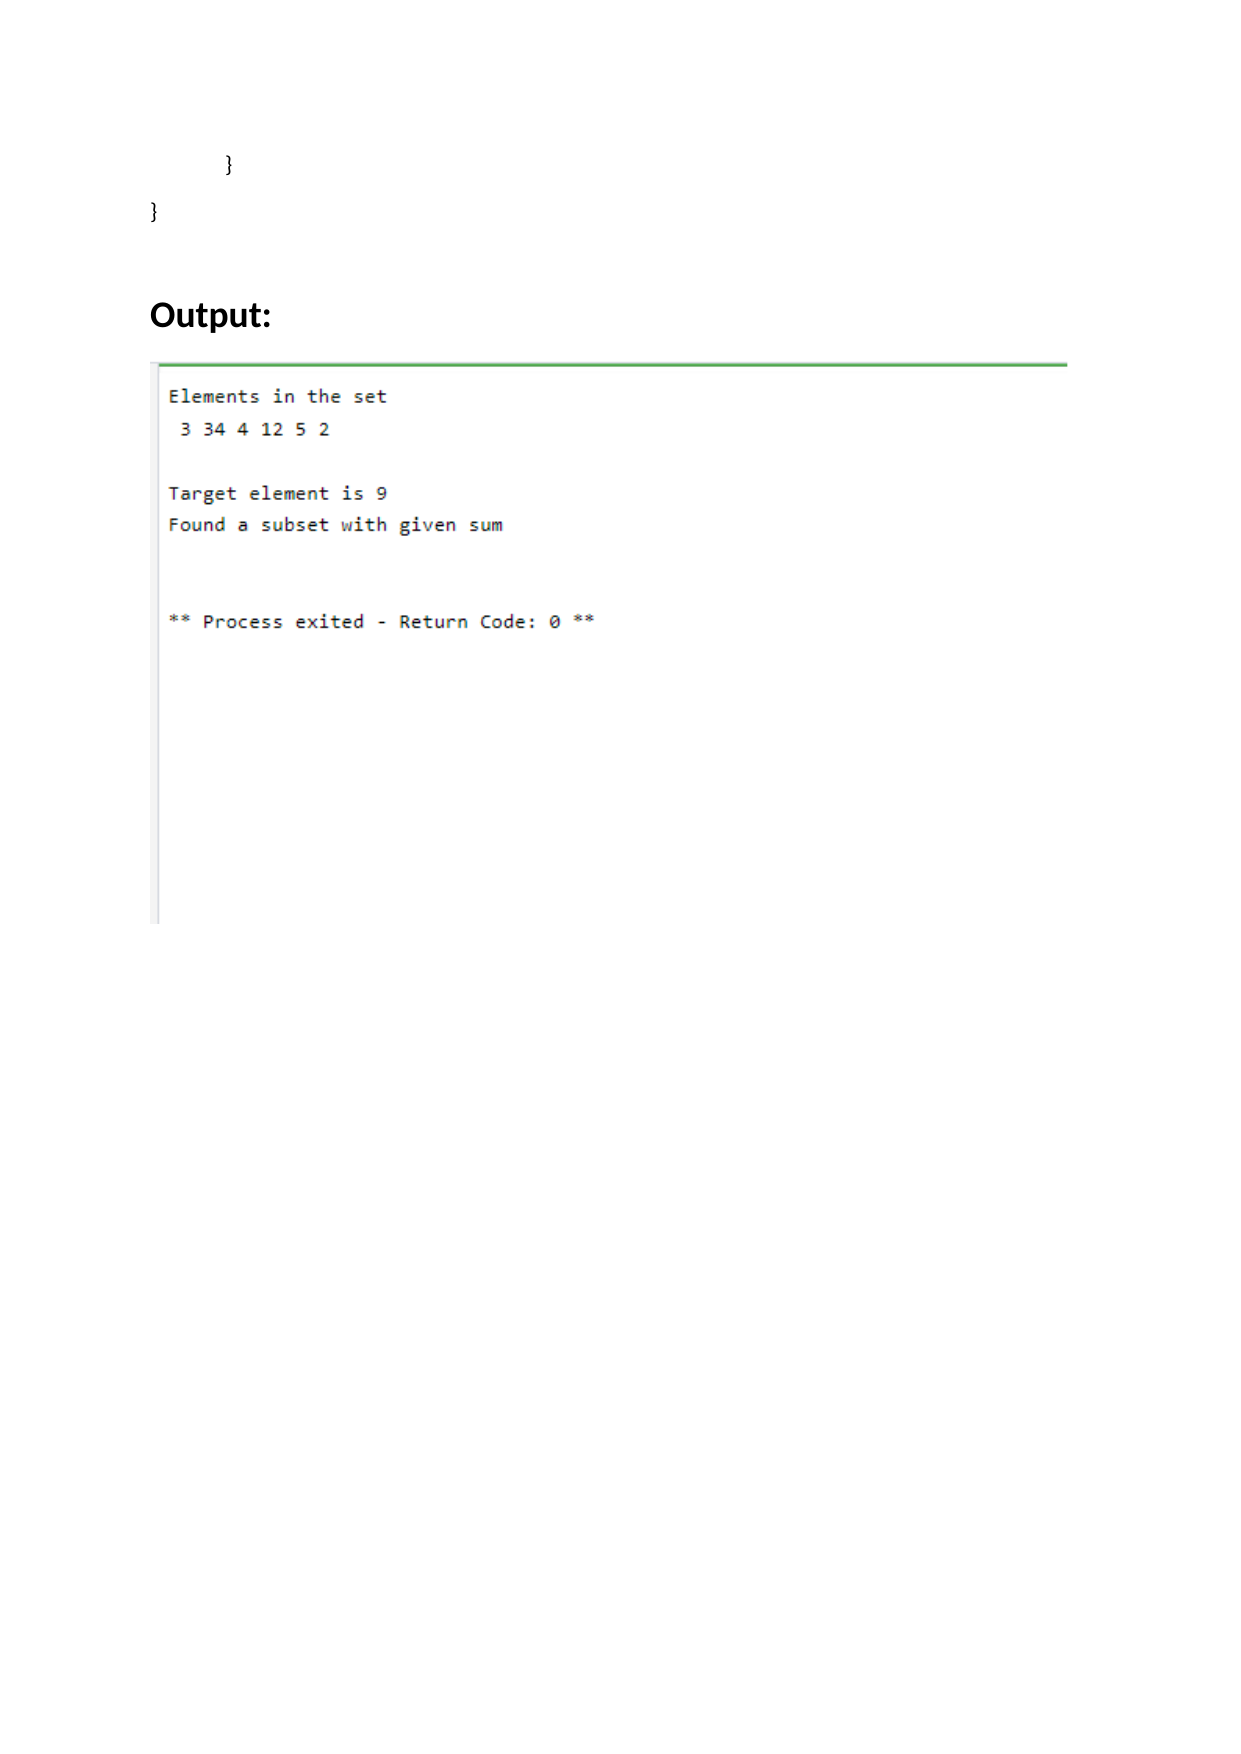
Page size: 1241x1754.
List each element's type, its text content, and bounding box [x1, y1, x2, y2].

text Output: [150, 291, 1090, 336]
picture [150, 356, 1068, 924]
text } [150, 197, 1090, 225]
text } [150, 150, 1090, 178]
